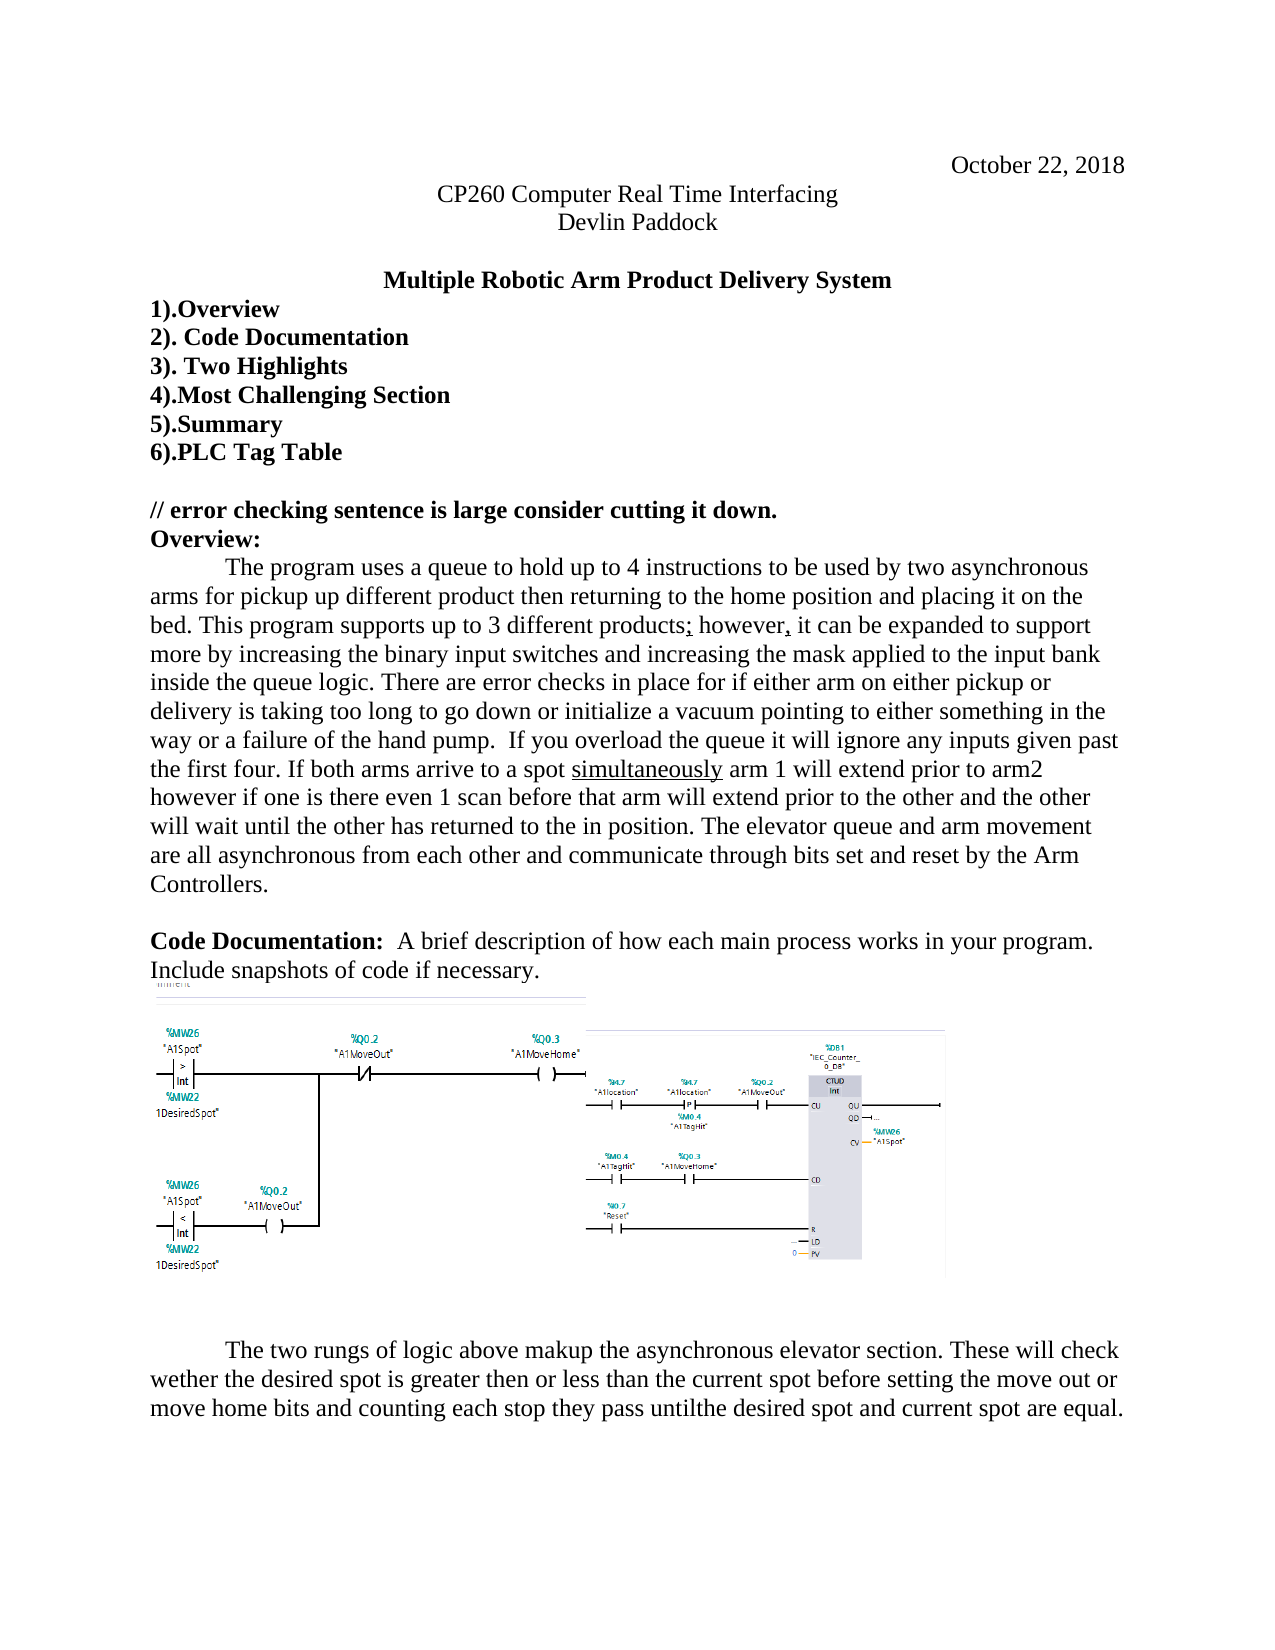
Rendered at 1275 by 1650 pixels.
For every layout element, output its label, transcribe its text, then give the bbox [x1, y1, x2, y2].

text 2). Code Documentation [150, 322, 1125, 351]
text 6).PLC Tag Table [150, 437, 1125, 466]
text 1).Overview [150, 294, 1125, 322]
text The two rungs of logic above makup the asynchronous elevator section. These will check wether the desired spot is greater then or less than the current spot before setting the move out or move home bits and counting each stop they pass untilthe desired spot and current spot are equal. [150, 1335, 1125, 1421]
text 5).Summary [150, 409, 1125, 437]
text October 22, 2018 [150, 150, 1125, 179]
text // error checking sentence is large consider cutting it down. [150, 495, 1125, 524]
text Multiple Robotic Arm Product Delivery System [150, 265, 1125, 294]
text 3). Two Highlights [150, 351, 1125, 380]
text Overview: [150, 524, 1125, 552]
text CP260 Computer Real Time Interfacing [150, 179, 1125, 207]
picture [156, 983, 946, 1278]
text 4).Most Challenging Section [150, 380, 1125, 409]
text Code Documentation: A brief description of how each main process works in your program. Include snapshots of code if necessary. [150, 926, 1125, 984]
text The program uses a queue to hold up to 4 instructions to be used by two asynchronous arms for pickup up different product then returning to the home position and placing it on the bed. This program supports up to 3 different products; however, it can be expanded to support more by increasing the binary input switches and increasing the mask applied to the input bank inside the queue logic. There are error checks in place for if either arm on either pickup or delivery is taking too long to go down or initialize a vacuum pointing to either something in the way or a failure of the hand pump. If you overload the queue it will ignore any inputs given past the first four. If both arms arrive to a spot simultaneously arm 1 will extend prior to arm2 however if one is there even 1 scan before that arm will extend prior to the other and the other will wait until the other has returned to the in position. The elevator queue and arm movement are all asynchronous from each other and communicate through bits set and reset by the Arm Controllers. [150, 552, 1125, 897]
text Devlin Paddock [150, 207, 1125, 236]
